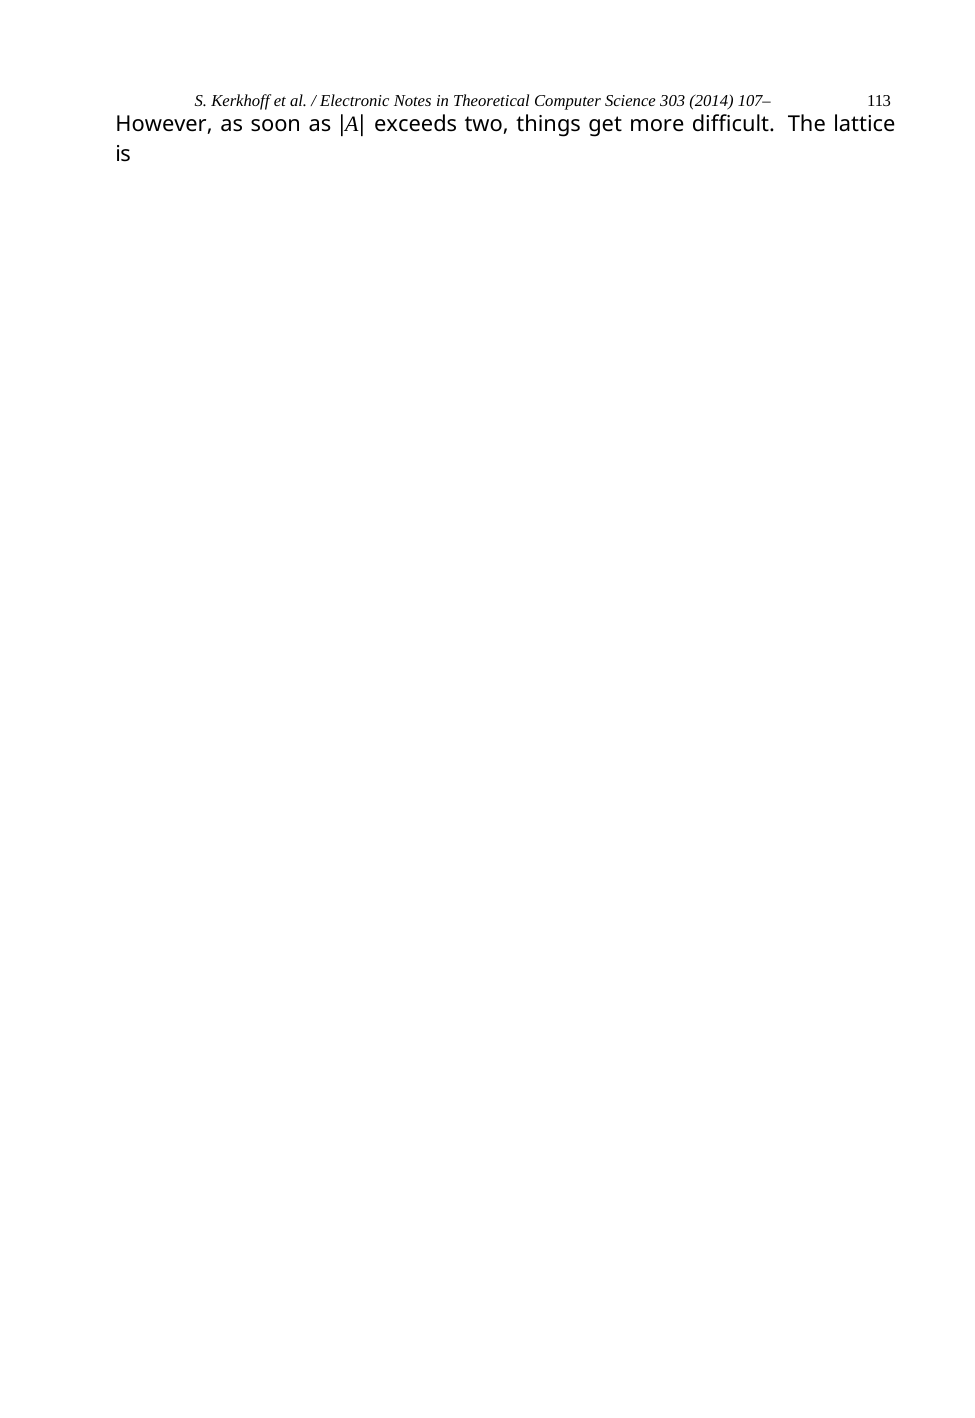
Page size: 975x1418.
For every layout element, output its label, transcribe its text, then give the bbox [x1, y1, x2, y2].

text However, as soon as |A| exceeds two, things get more difficult. The lattice is [115, 108, 904, 168]
